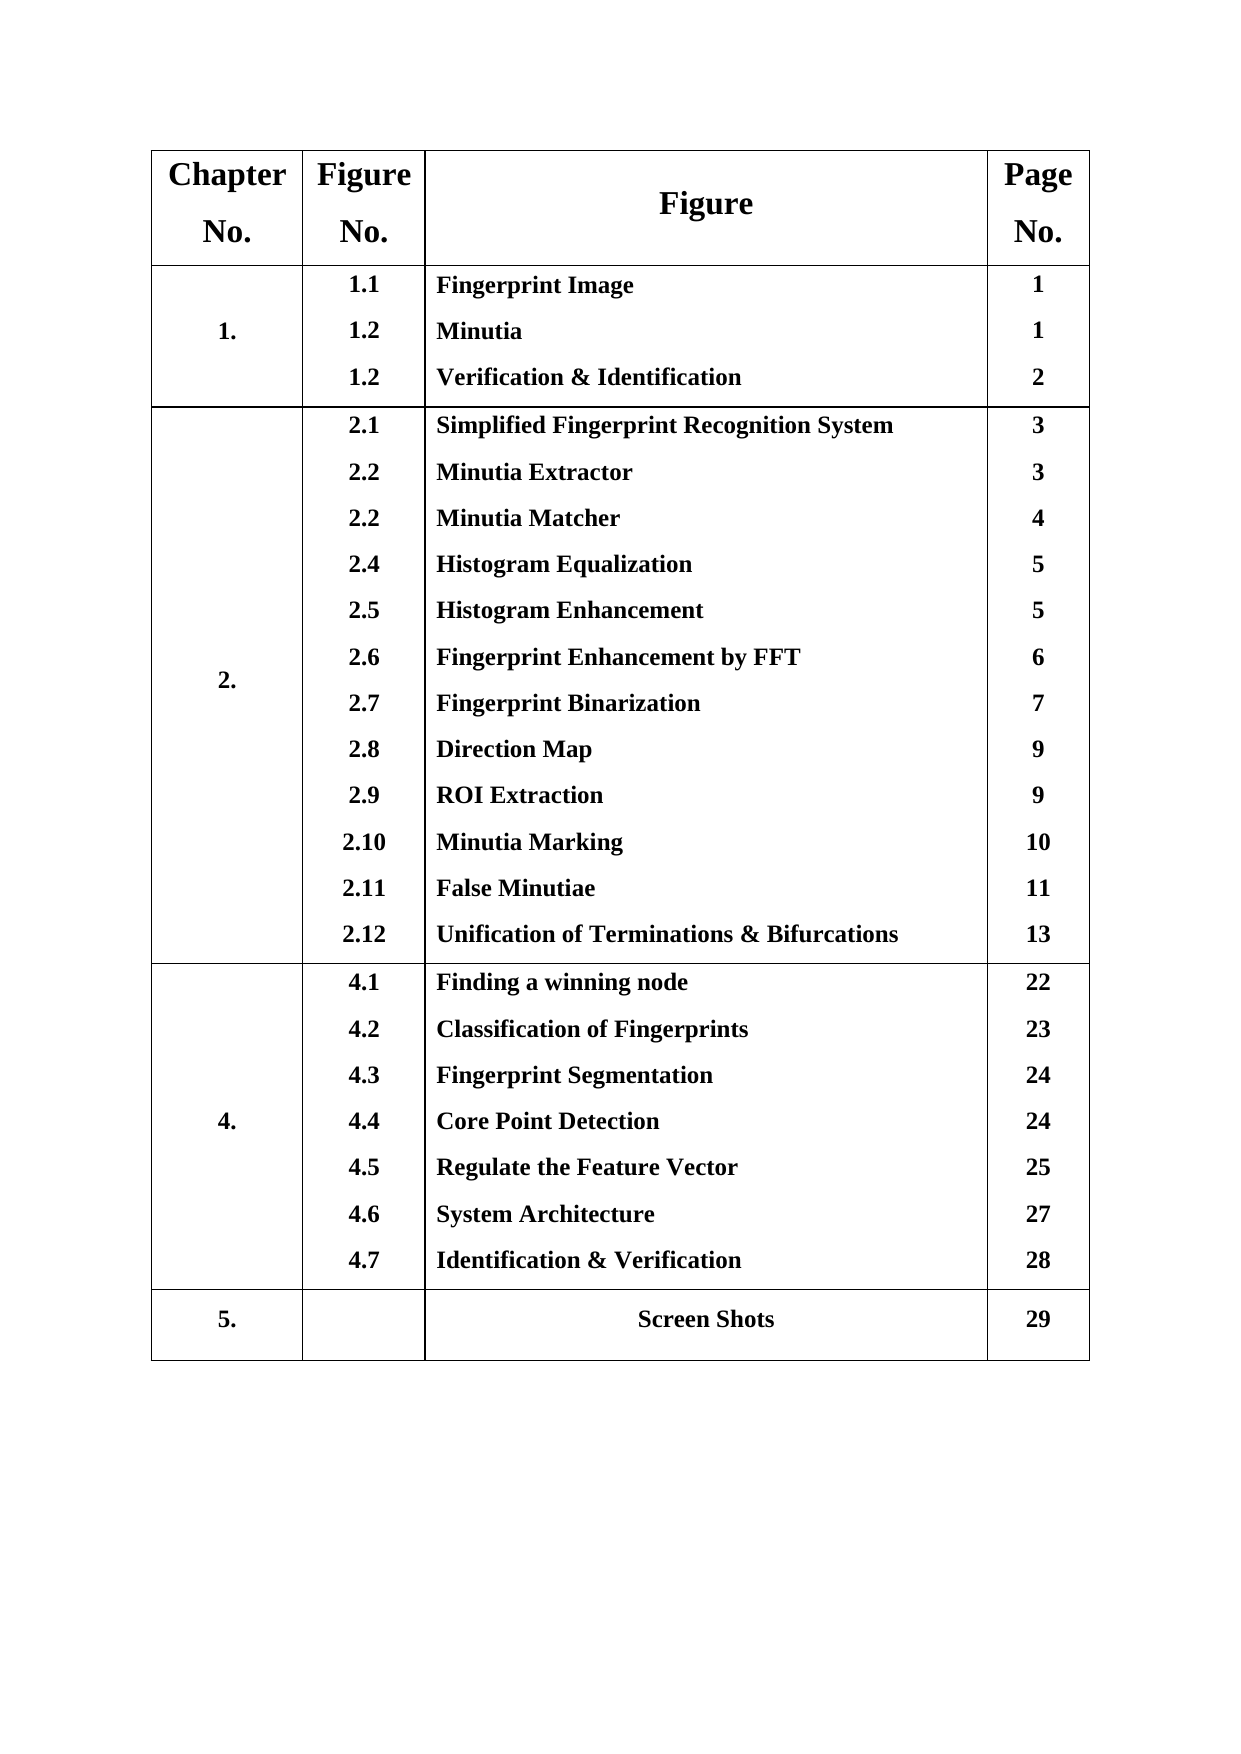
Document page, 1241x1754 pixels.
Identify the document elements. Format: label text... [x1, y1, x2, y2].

table_cell Fingerprint Image Minutia Verification & Identification [426, 266, 987, 406]
table_cell Figure [426, 151, 987, 265]
table_cell 29 [988, 1290, 1089, 1360]
table_cell 2. [152, 408, 302, 963]
table_cell Screen Shots [426, 1290, 987, 1360]
table_cell Page No. [988, 151, 1089, 265]
table_cell 22 23 24 24 25 27 28 [988, 964, 1089, 1289]
table_cell 4.1 4.2 4.3 4.4 4.5 4.6 4.7 [303, 964, 424, 1289]
table_cell [303, 1290, 424, 1360]
table_cell 1.1 1.2 1.2 [303, 266, 424, 406]
table_cell 5. [152, 1290, 302, 1360]
table_cell 3 3 4 5 5 6 7 9 9 10 11 13 [988, 408, 1089, 963]
table_cell 4. [152, 964, 302, 1289]
table_cell Finding a winning node Classification of Fingerprints Fingerprint Segmentation Core Point Detection Regulate the Feature Vector System Architecture Identification & Verification [426, 964, 987, 1289]
table_cell Figure No. [303, 151, 424, 265]
table_cell Chapter No. [152, 151, 302, 265]
table_cell Simplified Fingerprint Recognition System Minutia Extractor Minutia Matcher Histogram Equalization Histogram Enhancement Fingerprint Enhancement by FFT Fingerprint Binarization Direction Map ROI Extraction Minutia Marking False Minutiae Unification of Terminations & Bifurcations [426, 408, 987, 963]
table_cell 2.1 2.2 2.2 2.4 2.5 2.6 2.7 2.8 2.9 2.10 2.11 2.12 [303, 408, 424, 963]
table_cell 1. [152, 266, 302, 406]
table_cell 1 1 2 [988, 266, 1089, 406]
